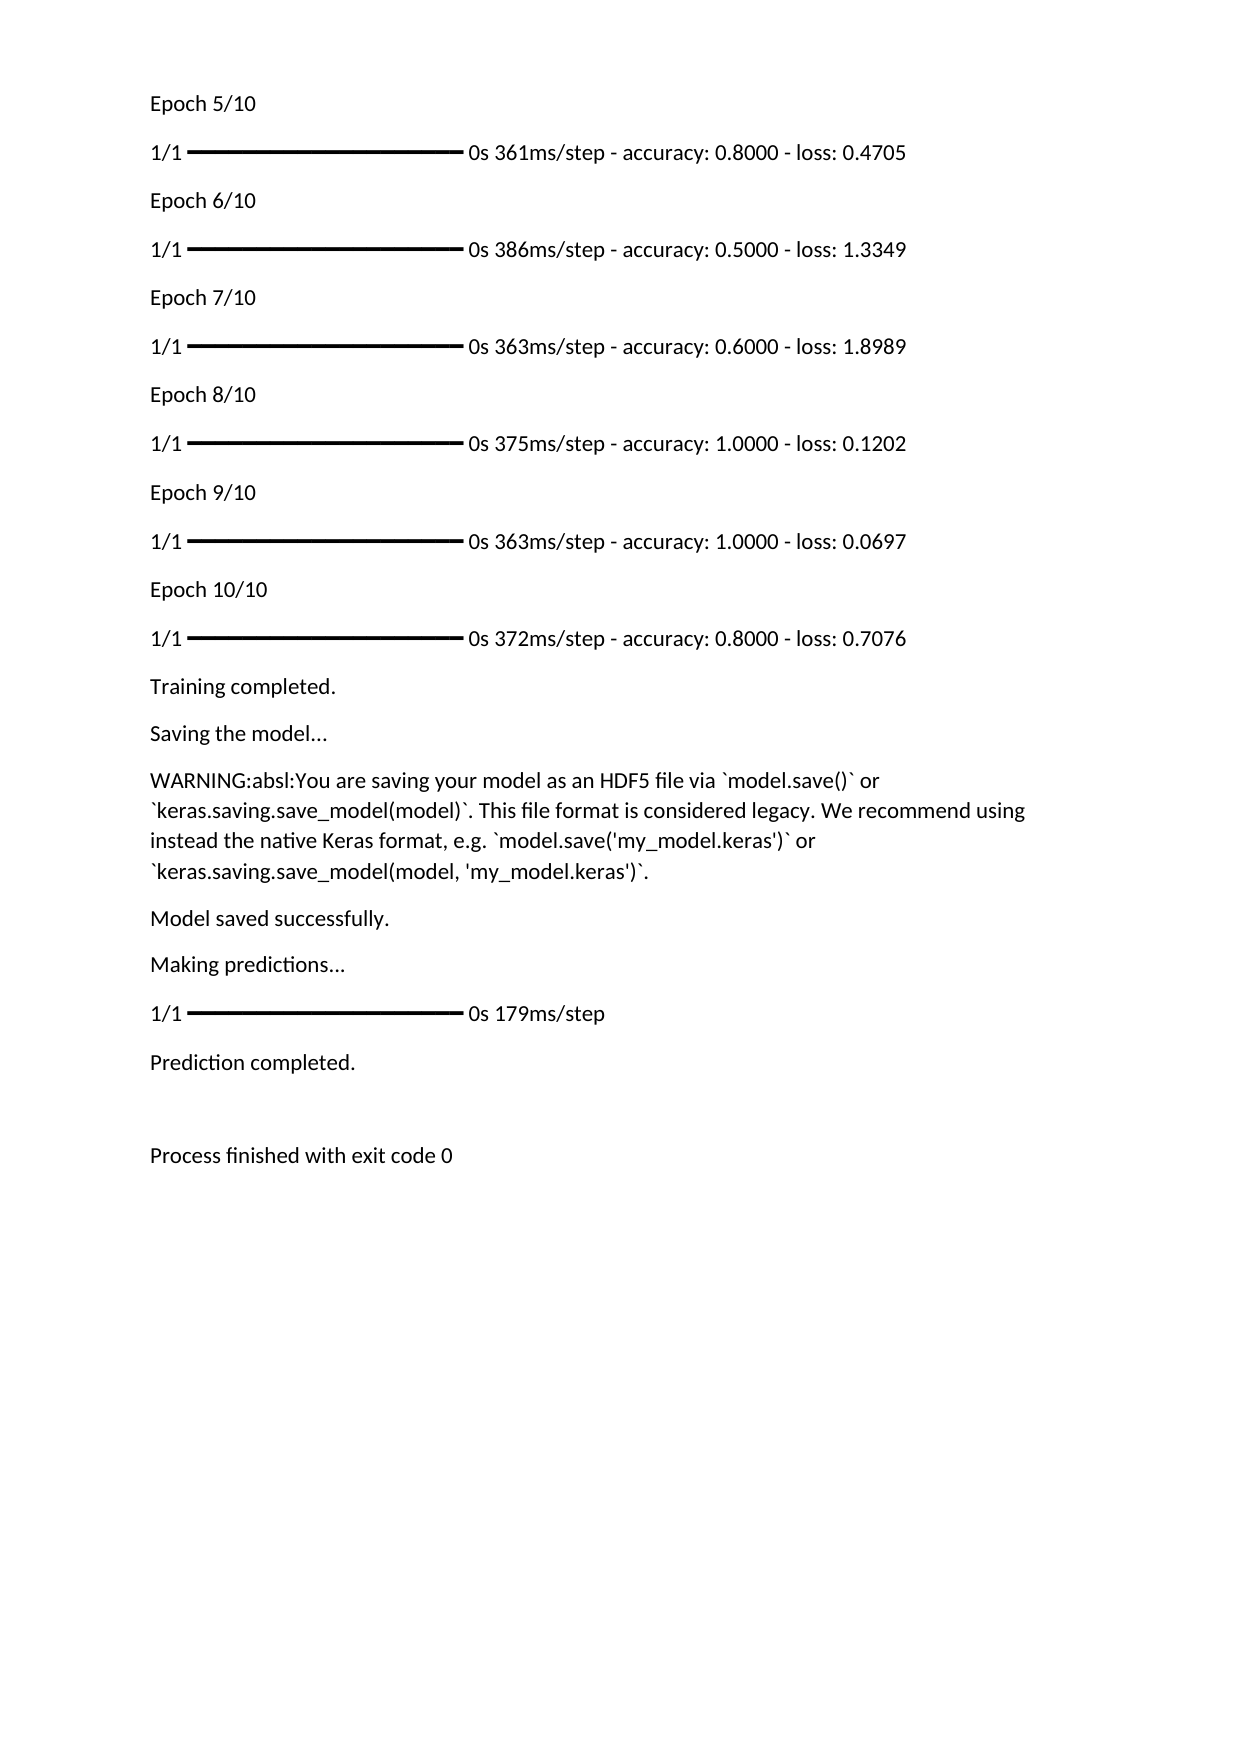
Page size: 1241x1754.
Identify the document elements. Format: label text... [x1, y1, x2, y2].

text Process finished with exit code 0 [150, 1142, 1090, 1169]
text Model saved successfully. [150, 904, 1090, 932]
text Epoch 6/10 [150, 186, 1090, 214]
text 1/1 ━━━━━━━━━━━━━━━━━━━━ 0s 372ms/step - accuracy: 0.8000 - loss: 0.7076 [150, 622, 1090, 653]
text Epoch 7/10 [150, 283, 1090, 311]
text Epoch 10/10 [150, 575, 1090, 603]
text 1/1 ━━━━━━━━━━━━━━━━━━━━ 0s 363ms/step - accuracy: 0.6000 - loss: 1.8989 [150, 330, 1090, 361]
text 1/1 ━━━━━━━━━━━━━━━━━━━━ 0s 363ms/step - accuracy: 1.0000 - loss: 0.0697 [150, 525, 1090, 556]
text WARNING:absl:You are saving your model as an HDF5 file via `model.save()` or `keras.saving.save_model(model)`. This file format is considered legacy. We recommend using instead the native Keras format, e.g. `model.save('my_model.keras')` or `keras.saving.save_model(model, 'my_model.keras')`. [150, 766, 1090, 885]
text 1/1 ━━━━━━━━━━━━━━━━━━━━ 0s 361ms/step - accuracy: 0.8000 - loss: 0.4705 [150, 136, 1090, 167]
text Training completed. [150, 672, 1090, 700]
text Epoch 9/10 [150, 478, 1090, 506]
text 1/1 ━━━━━━━━━━━━━━━━━━━━ 0s 375ms/step - accuracy: 1.0000 - loss: 0.1202 [150, 427, 1090, 459]
text Making predictions... [150, 951, 1090, 978]
text Epoch 8/10 [150, 381, 1090, 408]
text 1/1 ━━━━━━━━━━━━━━━━━━━━ 0s 179ms/step [150, 997, 1090, 1029]
text 1/1 ━━━━━━━━━━━━━━━━━━━━ 0s 386ms/step - accuracy: 0.5000 - loss: 1.3349 [150, 233, 1090, 264]
text Epoch 5/10 [150, 89, 1090, 117]
text Saving the model... [150, 719, 1090, 747]
text Prediction completed. [150, 1048, 1090, 1076]
